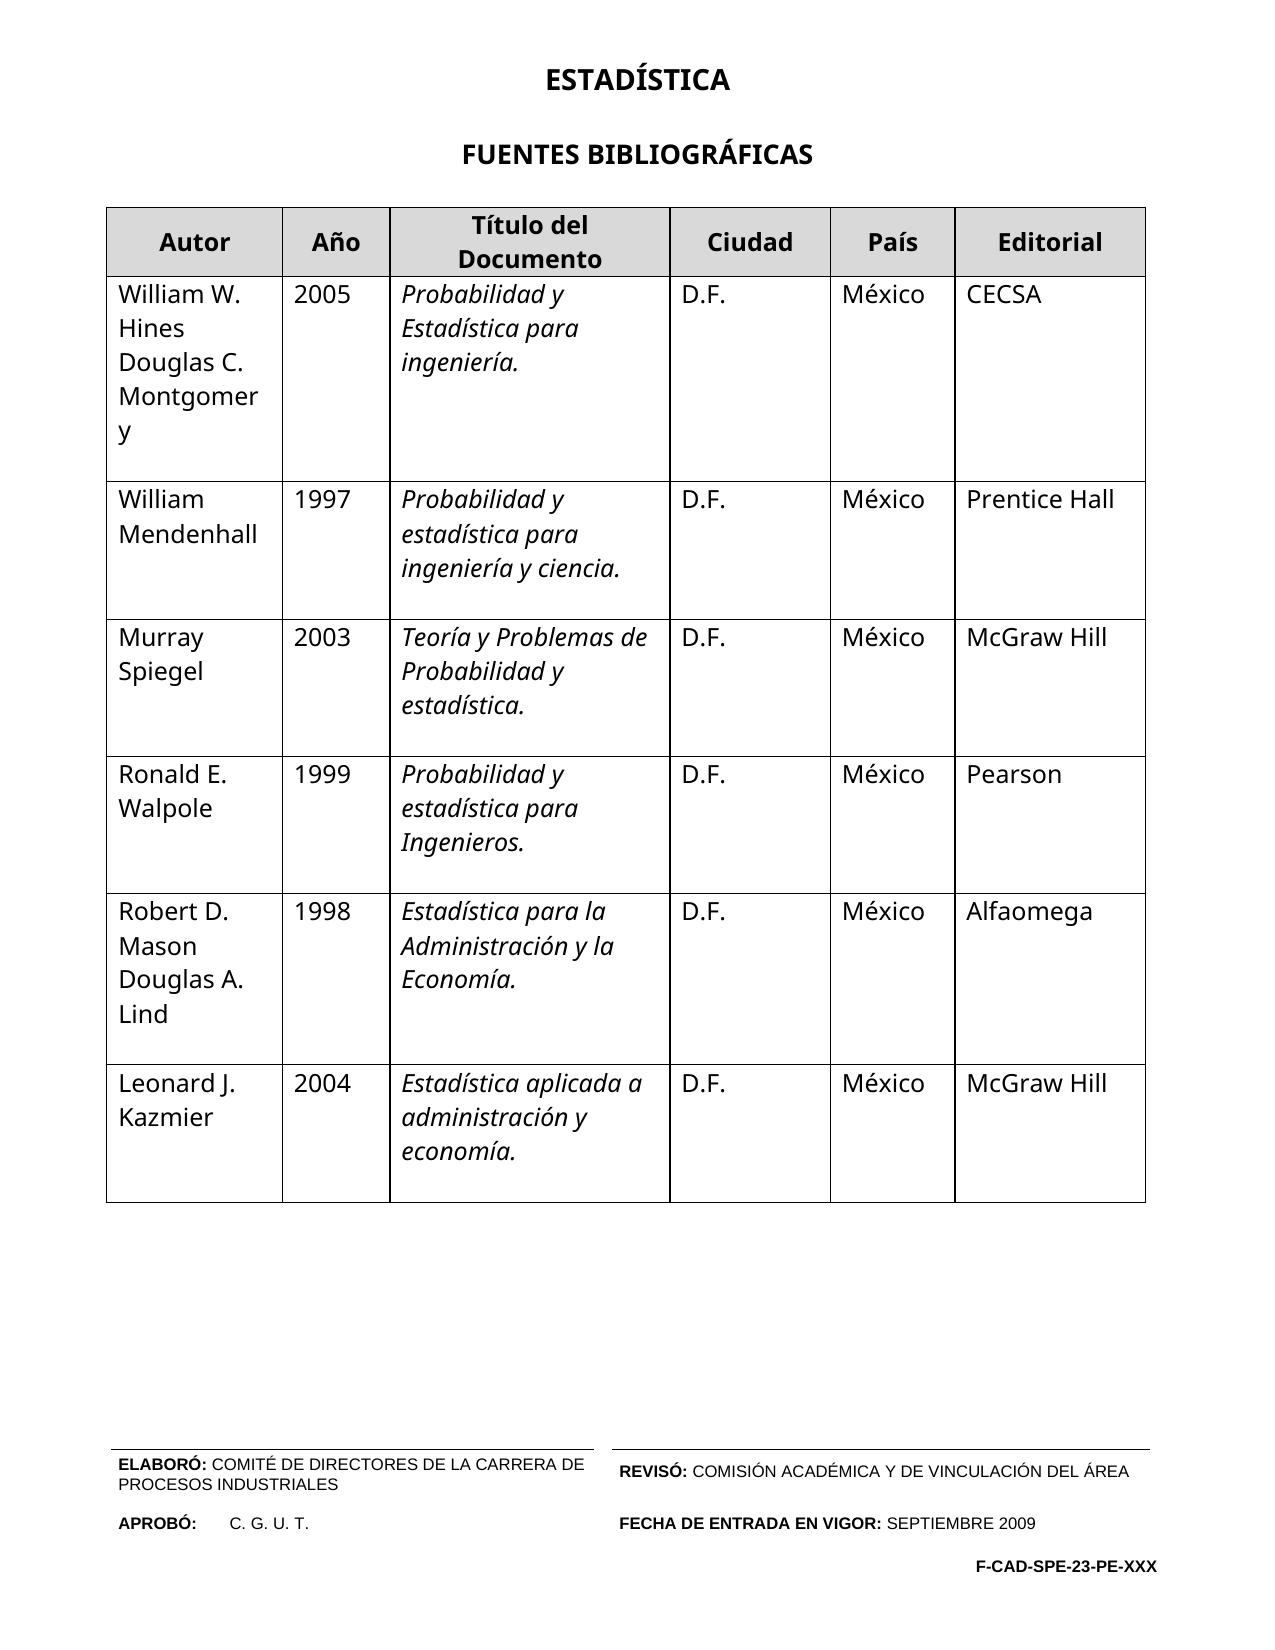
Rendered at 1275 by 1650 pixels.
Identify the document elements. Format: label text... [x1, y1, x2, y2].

table_cell 2003 [283, 620, 389, 756]
table_cell D.F. [671, 277, 830, 481]
table_cell 1997 [283, 482, 389, 618]
table_cell D.F. [671, 757, 830, 893]
table_cell McGraw Hill [956, 620, 1145, 756]
table_header Autor [107, 208, 282, 276]
table_cell 1998 [283, 894, 389, 1064]
table_cell McGraw Hill [956, 1065, 1145, 1202]
table_cell Robert D. Mason Douglas A. Lind [107, 894, 282, 1064]
table_cell D.F. [671, 620, 830, 756]
table_header Editorial [956, 208, 1145, 276]
table_cell Murray Spiegel [107, 620, 282, 756]
text ESTADÍSTICA [118, 59, 1157, 99]
table_cell 2005 [283, 277, 389, 481]
table_cell México [831, 894, 954, 1064]
table_cell William W. Hines Douglas C. Montgomery [107, 277, 282, 481]
table_cell D.F. [671, 894, 830, 1064]
table_cell Teoría y Problemas de Probabilidad y estadística. [391, 620, 669, 756]
table_cell Estadística aplicada a administración y economía. [391, 1065, 669, 1202]
table_cell D.F. [671, 482, 830, 618]
table_header Año [283, 208, 389, 276]
table_cell D.F. [671, 1065, 830, 1202]
table_cell Probabilidad y estadística para ingeniería y ciencia. [391, 482, 669, 618]
table_cell Leonard J. Kazmier [107, 1065, 282, 1202]
table_cell William Mendenhall [107, 482, 282, 618]
table_cell Prentice Hall [956, 482, 1145, 618]
table_cell Probabilidad y estadística para Ingenieros. [391, 757, 669, 893]
table_cell Probabilidad y Estadística para ingeniería. [391, 277, 669, 481]
table_header Ciudad [671, 208, 830, 276]
table_cell México [831, 482, 954, 618]
table_cell Ronald E. Walpole [107, 757, 282, 893]
table_cell México [831, 1065, 954, 1202]
table_cell 1999 [283, 757, 389, 893]
table_header Título del Documento [391, 208, 669, 276]
table_cell México [831, 620, 954, 756]
text FUENTES BIBLIOGRÁFICAS [118, 136, 1157, 172]
table_cell 2004 [283, 1065, 389, 1202]
table_cell Alfaomega [956, 894, 1145, 1064]
table_cell Estadística para la Administración y la Economía. [391, 894, 669, 1064]
table_cell México [831, 277, 954, 481]
table_cell México [831, 757, 954, 893]
table_cell CECSA [956, 277, 1145, 481]
table_header País [831, 208, 954, 276]
table_cell Pearson [956, 757, 1145, 893]
